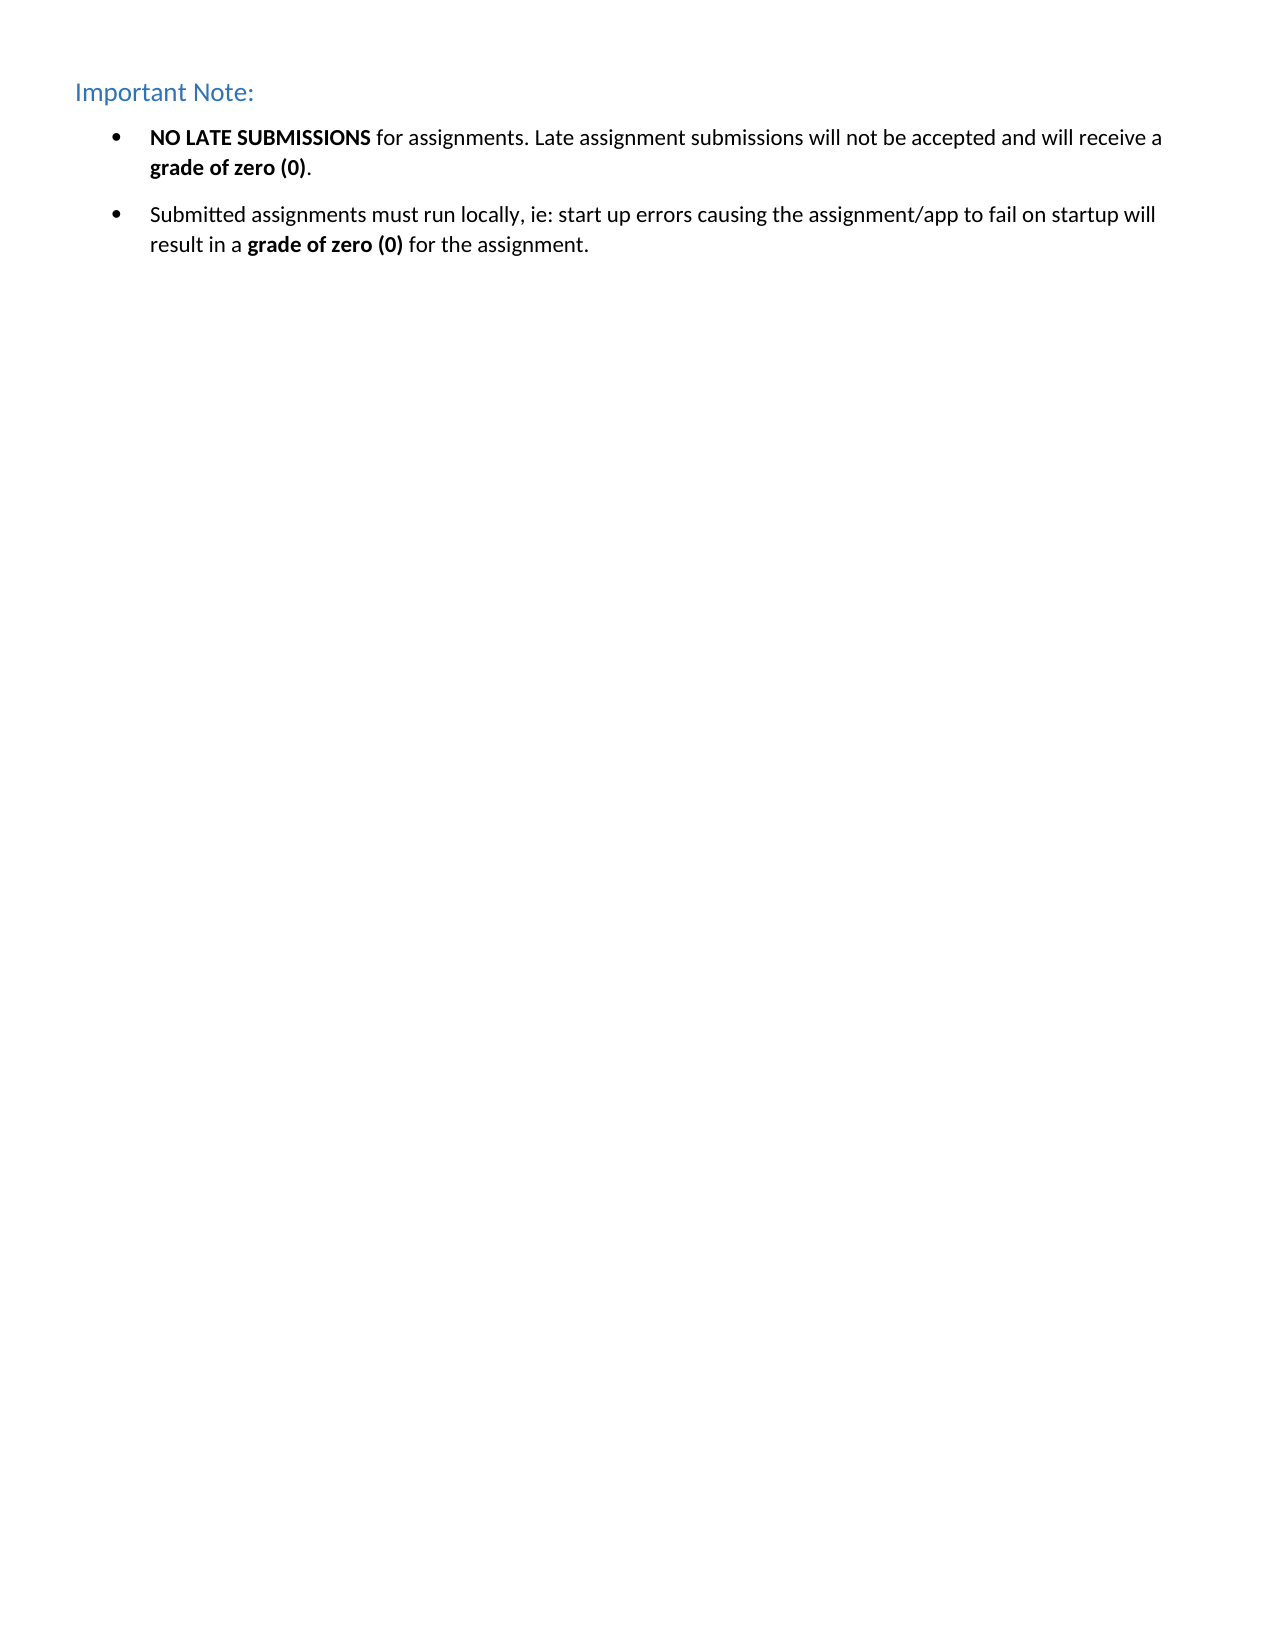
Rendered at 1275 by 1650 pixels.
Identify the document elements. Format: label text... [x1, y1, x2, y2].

subtitle Important Note: [75, 75, 1200, 108]
list NO LATE SUBMISSIONS for assignments. Late assignment submissions will not be accepted and will receive a grade of zero (0). [112, 123, 1200, 181]
list Submitted assignments must run locally, ie: start up errors causing the assignment/app to fail on startup will result in a grade of zero (0) for the assignment. [112, 200, 1200, 258]
